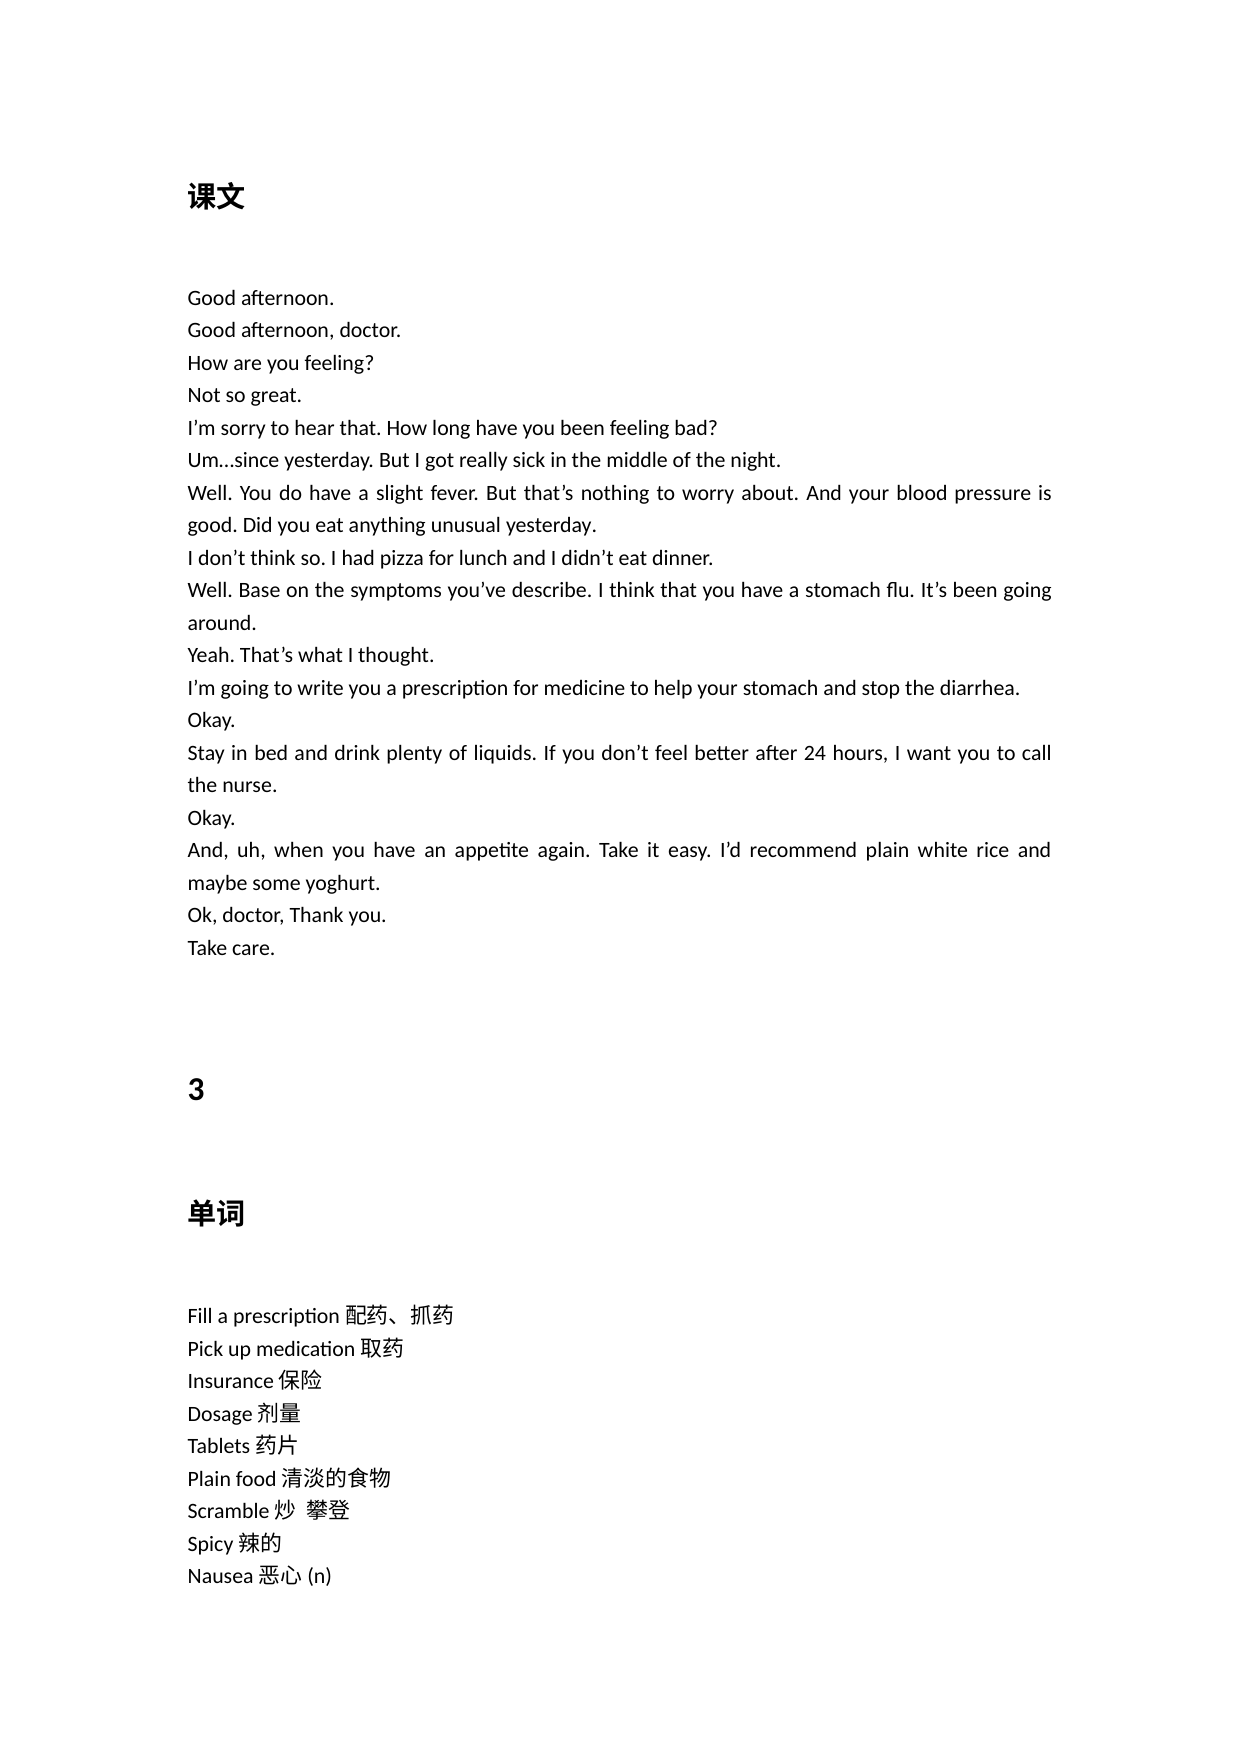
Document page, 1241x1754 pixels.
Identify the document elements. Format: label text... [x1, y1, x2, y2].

text Insurance 保险 [187, 1363, 1053, 1396]
text Okay. [187, 801, 1053, 833]
text Well. You do have a slight fever. But that’s nothing to worry about. And your blood pressure is good. Did you eat anything unusual yesterday. [187, 476, 1053, 541]
text Take care. [187, 931, 1053, 963]
text Um…since yesterday. But I got really sick in the middle of the night. [187, 443, 1053, 476]
text Well. Base on the symptoms you’ve describe. I think that you have a stomach flu. It’s been going around. [187, 573, 1053, 638]
text Nausea 恶心 (n) [187, 1558, 1053, 1591]
text Yeah. That’s what I thought. [187, 638, 1053, 671]
text Dosage 剂量 [187, 1396, 1053, 1428]
text How are you feeling? [187, 346, 1053, 378]
subtitle 3 [187, 1055, 1053, 1120]
text And, uh, when you have an appetite again. Take it easy. I’d recommend plain white rice and maybe some yoghurt. [187, 833, 1053, 898]
text Tablets 药片 [187, 1428, 1053, 1461]
text Stay in bed and drink plenty of liquids. If you don’t feel better after 24 hours, I want you to call the nurse. [187, 736, 1053, 801]
text Scramble 炒 攀登 [187, 1493, 1053, 1526]
text Okay. [187, 703, 1053, 736]
text I don’t think so. I had pizza for lunch and I didn’t eat dinner. [187, 541, 1053, 573]
text Pick up medication 取药 [187, 1331, 1053, 1363]
text Plain food 清淡的食物 [187, 1461, 1053, 1493]
text I’m sorry to hear that. How long have you been feeling bad? [187, 411, 1053, 443]
subtitle 课文 [187, 162, 1053, 227]
text Good afternoon. [187, 281, 1053, 313]
text I’m going to write you a prescription for medicine to help your stomach and stop the diarrhea. [187, 671, 1053, 703]
subtitle 单词 [187, 1179, 1053, 1244]
text Fill a prescription 配药、抓药 [187, 1298, 1053, 1331]
text Ok, doctor, Thank you. [187, 898, 1053, 931]
text Spicy 辣的 [187, 1526, 1053, 1558]
text Good afternoon, doctor. [187, 313, 1053, 346]
text Not so great. [187, 378, 1053, 411]
